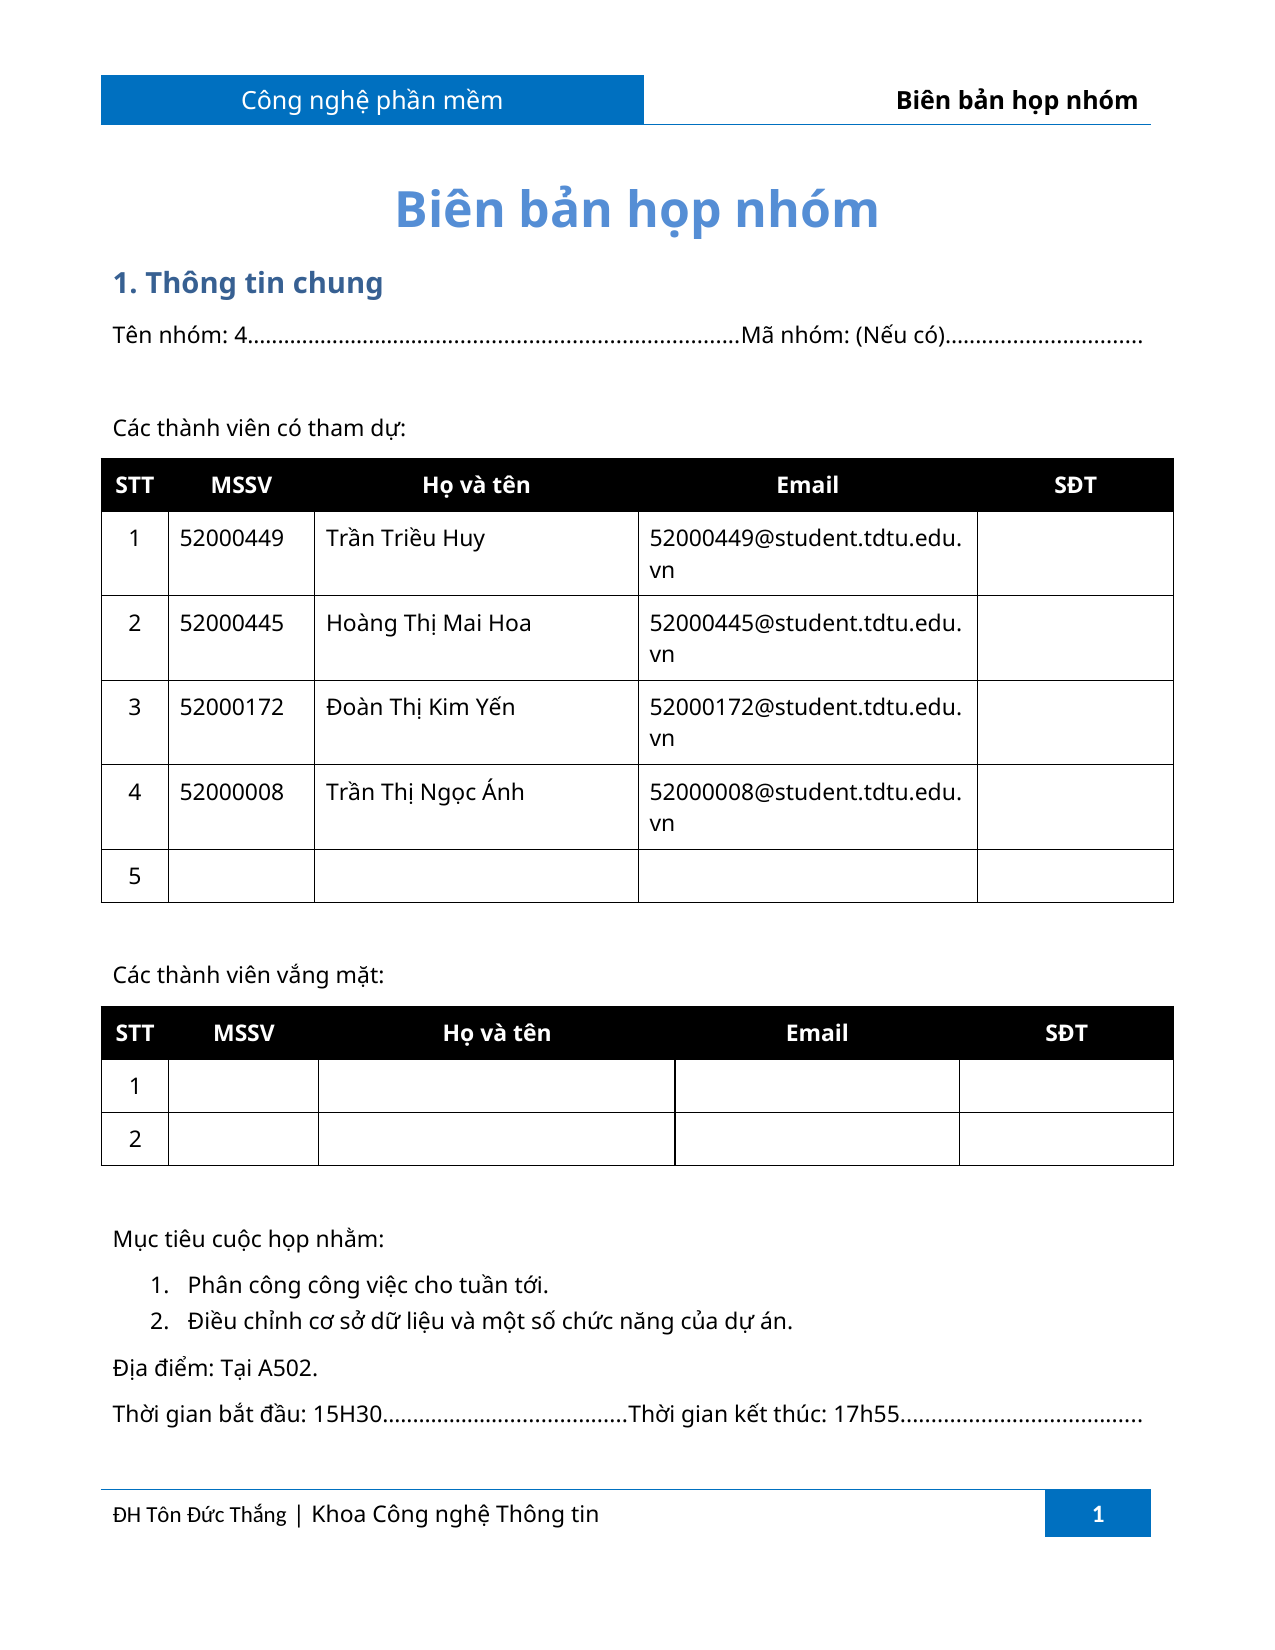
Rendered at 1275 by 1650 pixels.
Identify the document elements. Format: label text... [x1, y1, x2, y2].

table_cell [978, 512, 1173, 595]
table_cell 52000445@student.tdtu.edu.vn [639, 596, 977, 680]
table_cell 1 [102, 512, 168, 595]
table_header Họ và tên [319, 1007, 674, 1059]
table_header Email [639, 459, 977, 511]
table_cell 52000172 [169, 681, 314, 764]
table_cell [978, 850, 1173, 902]
table_cell [978, 596, 1173, 680]
table_cell 4 [102, 765, 168, 848]
table_cell [676, 1113, 959, 1165]
table_cell [315, 850, 638, 902]
text Biên bản họp nhóm [112, 174, 1162, 242]
text Mục tiêu cuộc họp nhằm: [112, 1223, 1162, 1254]
table_cell 52000449 [169, 512, 314, 595]
table_cell 5 [102, 850, 168, 902]
table_cell [169, 1113, 318, 1165]
table_cell [978, 765, 1173, 848]
table_header STT [102, 1007, 168, 1059]
table_cell Trần Thị Ngọc Ánh [315, 765, 638, 848]
table_header Email [676, 1007, 959, 1059]
text Các thành viên có tham dự: [112, 411, 1162, 443]
table_cell 52000445 [169, 596, 314, 680]
text Tên nhóm: 4 Mã nhóm: (Nếu có) [112, 319, 1162, 350]
table_cell 52000172@student.tdtu.edu.vn [639, 681, 977, 764]
table_cell 52000008@student.tdtu.edu.vn [639, 765, 977, 848]
table_header Họ và tên [315, 459, 638, 511]
table_cell [978, 681, 1173, 764]
text Thời gian bắt đầu: 15H30 Thời gian kết thúc: 17h55 [112, 1398, 1162, 1429]
list Điều chỉnh cơ sở dữ liệu và một số chức năng của dự án. [150, 1305, 1162, 1336]
table_cell [960, 1113, 1173, 1165]
table_cell [676, 1060, 959, 1112]
table_cell 1 [102, 1060, 168, 1112]
table_cell Đoàn Thị Kim Yến [315, 681, 638, 764]
table_header SĐT [960, 1007, 1173, 1059]
table_cell [639, 850, 977, 902]
table_cell [319, 1060, 674, 1112]
table_header SĐT [978, 459, 1173, 511]
subtitle Thông tin chung [112, 263, 1162, 302]
table_header STT [102, 459, 168, 511]
table_cell Hoàng Thị Mai Hoa [315, 596, 638, 680]
table_cell 3 [102, 681, 168, 764]
table_cell 2 [102, 596, 168, 680]
text Các thành viên vắng mặt: [112, 959, 1162, 991]
table_cell 2 [102, 1113, 168, 1165]
table_cell 52000449@student.tdtu.edu.vn [639, 512, 977, 595]
table_cell [319, 1113, 674, 1165]
table_header MSSV [169, 1007, 318, 1059]
table_cell [169, 1060, 318, 1112]
list Phân công công việc cho tuần tới. [150, 1269, 1162, 1301]
table_cell Trần Triều Huy [315, 512, 638, 595]
table_cell 52000008 [169, 765, 314, 848]
text Địa điểm: Tại A502. [112, 1352, 1162, 1383]
table_cell [169, 850, 314, 902]
table_header MSSV [169, 459, 314, 511]
table_cell [960, 1060, 1173, 1112]
